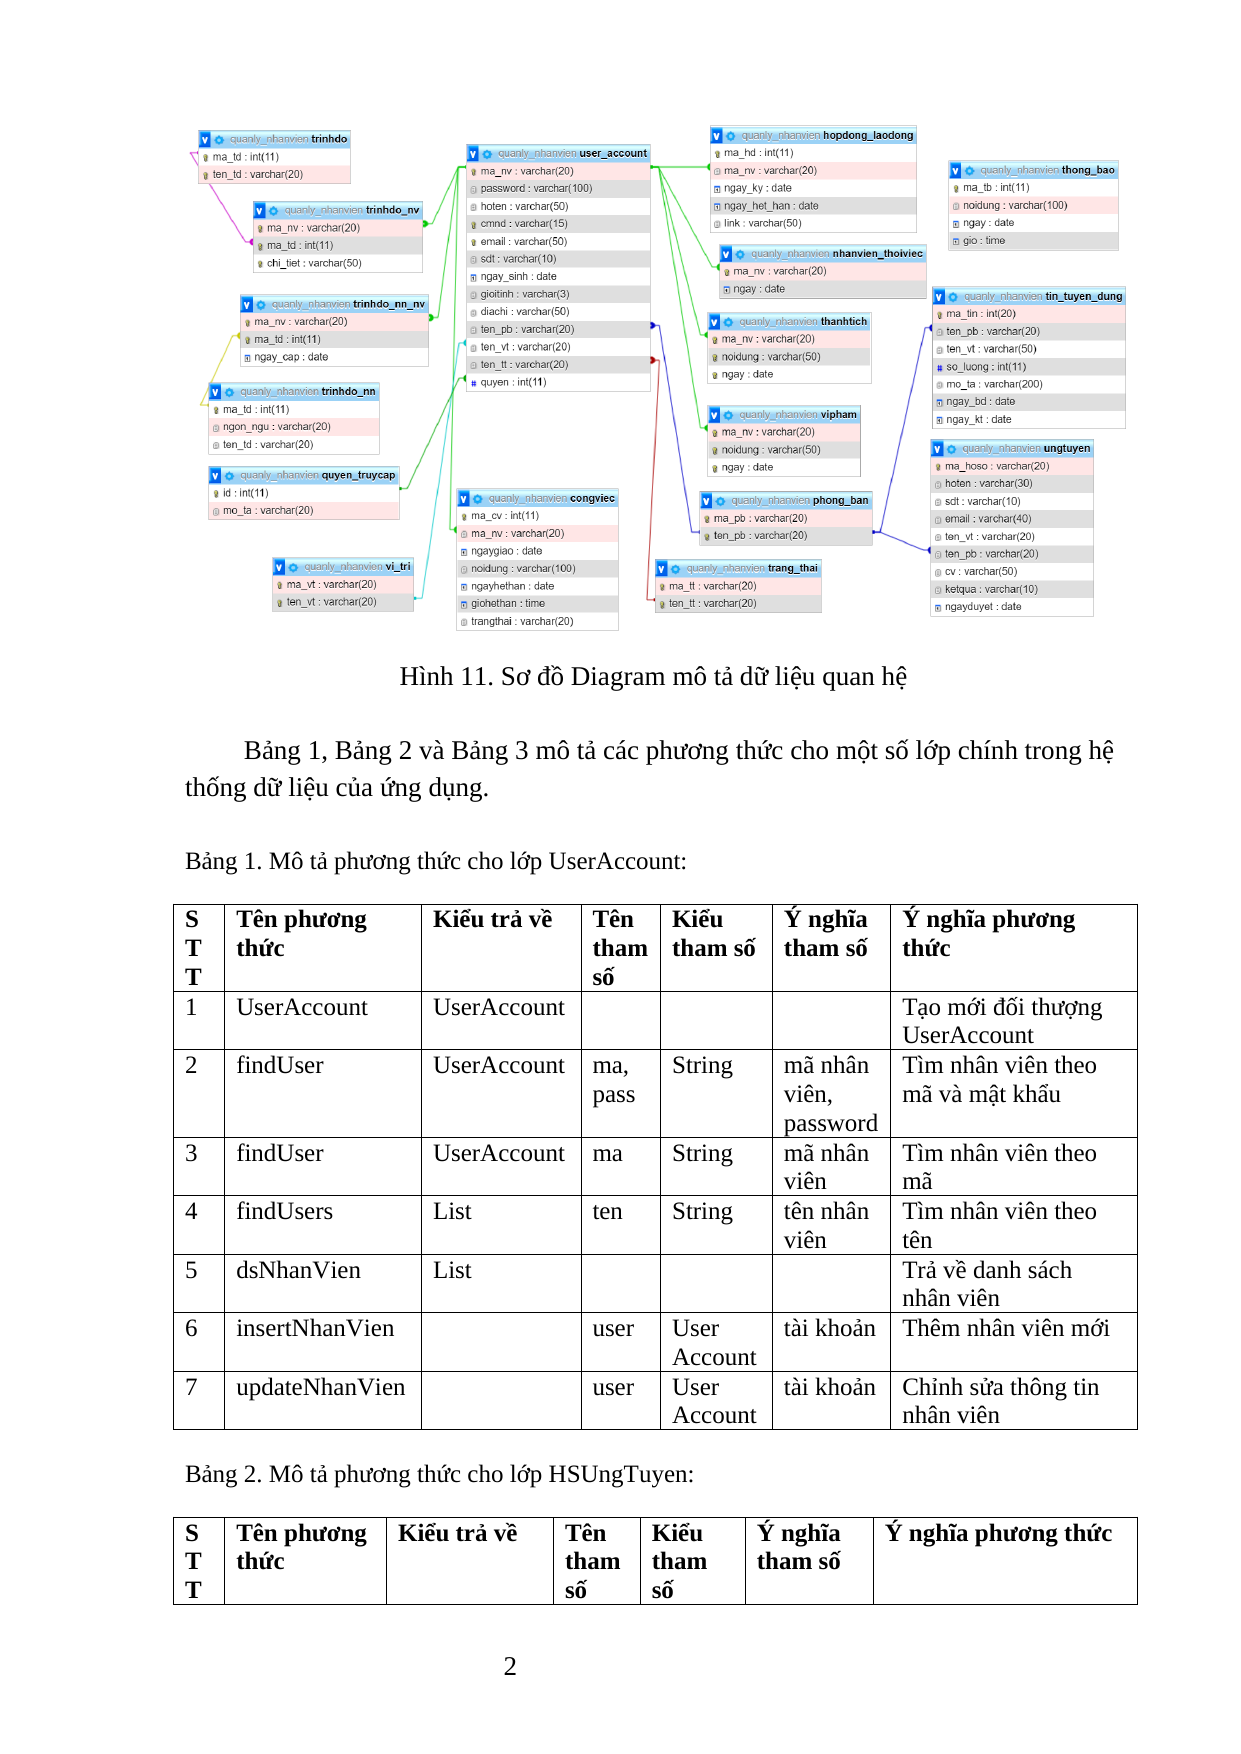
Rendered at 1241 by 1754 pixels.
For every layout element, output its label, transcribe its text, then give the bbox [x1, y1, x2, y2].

table_cell Thêm nhân viên mới [891, 1313, 1137, 1371]
table_header Ý nghĩa tham số [746, 1518, 873, 1604]
table_cell ten [582, 1196, 660, 1254]
table_cell String [661, 1138, 772, 1195]
table_header STT [174, 1518, 224, 1604]
table_cell mã nhân viên [773, 1138, 890, 1195]
table_cell UserAccount [422, 992, 581, 1049]
table_cell String [661, 1196, 772, 1254]
list Bảng 1, Bảng 2 và Bảng 3 mô tả các phương thức cho một số lớp chính trong hệ thống dữ liệu của ứng dụng. [185, 734, 1122, 803]
table_cell Chỉnh sửa thông tin nhân viên [891, 1372, 1137, 1429]
table_cell 7 [174, 1372, 224, 1429]
table_cell [773, 1255, 890, 1312]
table_cell 2 [174, 1050, 224, 1137]
table_cell Tìm nhân viên theo mã [891, 1138, 1137, 1195]
table_cell [422, 1313, 581, 1371]
table_cell [773, 992, 890, 1049]
table_header Tên tham số [582, 905, 660, 991]
table_header Tên tham số [554, 1518, 640, 1604]
table_cell ma [582, 1138, 660, 1195]
table_header Ý nghĩa phương thức [891, 905, 1137, 991]
table_cell ma, pass [582, 1050, 660, 1137]
list Hình 11. Sơ đồ Diagram mô tả dữ liệu quan hệ [185, 659, 1122, 691]
table_header Kiểu trả về [387, 1518, 553, 1604]
table_cell [661, 1255, 772, 1312]
table_header STT [174, 905, 224, 991]
table_header Ý nghĩa phương thức [874, 1518, 1137, 1604]
table_header Kiểu tham số [661, 905, 772, 991]
table_cell User Account [661, 1372, 772, 1429]
table_cell user [582, 1313, 660, 1371]
table_cell findUsers [225, 1196, 421, 1254]
table_header Ý nghĩa tham số [773, 905, 890, 991]
table_header Tên phương thức [225, 1518, 386, 1604]
table_cell mã nhân viên, password [773, 1050, 890, 1137]
table_cell dsNhanVien [225, 1255, 421, 1312]
table_cell [582, 992, 660, 1049]
table_cell 3 [174, 1138, 224, 1195]
table_cell List [422, 1255, 581, 1312]
table_cell findUser [225, 1050, 421, 1137]
table_header Tên phương thức [225, 905, 421, 991]
table_cell Tìm nhân viên theo tên [891, 1196, 1137, 1254]
table_cell User Account [661, 1313, 772, 1371]
table_cell Tìm nhân viên theo mã và mật khẩu [891, 1050, 1137, 1137]
table_cell UserAccount [225, 992, 421, 1049]
table_cell user [582, 1372, 660, 1429]
table_cell findUser [225, 1138, 421, 1195]
table_cell tài khoản [773, 1313, 890, 1371]
table_cell 5 [174, 1255, 224, 1312]
table_cell String [661, 1050, 772, 1137]
table_cell updateNhanVien [225, 1372, 421, 1429]
table_cell [422, 1372, 581, 1429]
picture [184, 119, 1148, 654]
table_cell UserAccount [422, 1050, 581, 1137]
table_cell 1 [174, 992, 224, 1049]
table_cell [582, 1255, 660, 1312]
table_cell tài khoản [773, 1372, 890, 1429]
table_cell List [422, 1196, 581, 1254]
table_header Kiểu tham số [641, 1518, 745, 1604]
table_cell 6 [174, 1313, 224, 1371]
table_cell UserAccount [422, 1138, 581, 1195]
table_cell insertNhanVien [225, 1313, 421, 1371]
table_cell [661, 992, 772, 1049]
text Bảng 1. Mô tả phương thức cho lớp UserAccount: [185, 846, 1122, 875]
table_cell tên nhân viên [773, 1196, 890, 1254]
table_header Kiểu trả về [422, 905, 581, 991]
table_cell Tạo mới đối thượng UserAccount [891, 992, 1137, 1049]
table_cell 4 [174, 1196, 224, 1254]
text Bảng 2. Mô tả phương thức cho lớp HSUngTuyen: [185, 1459, 1122, 1488]
table_cell Trả về danh sách nhân viên [891, 1255, 1137, 1312]
